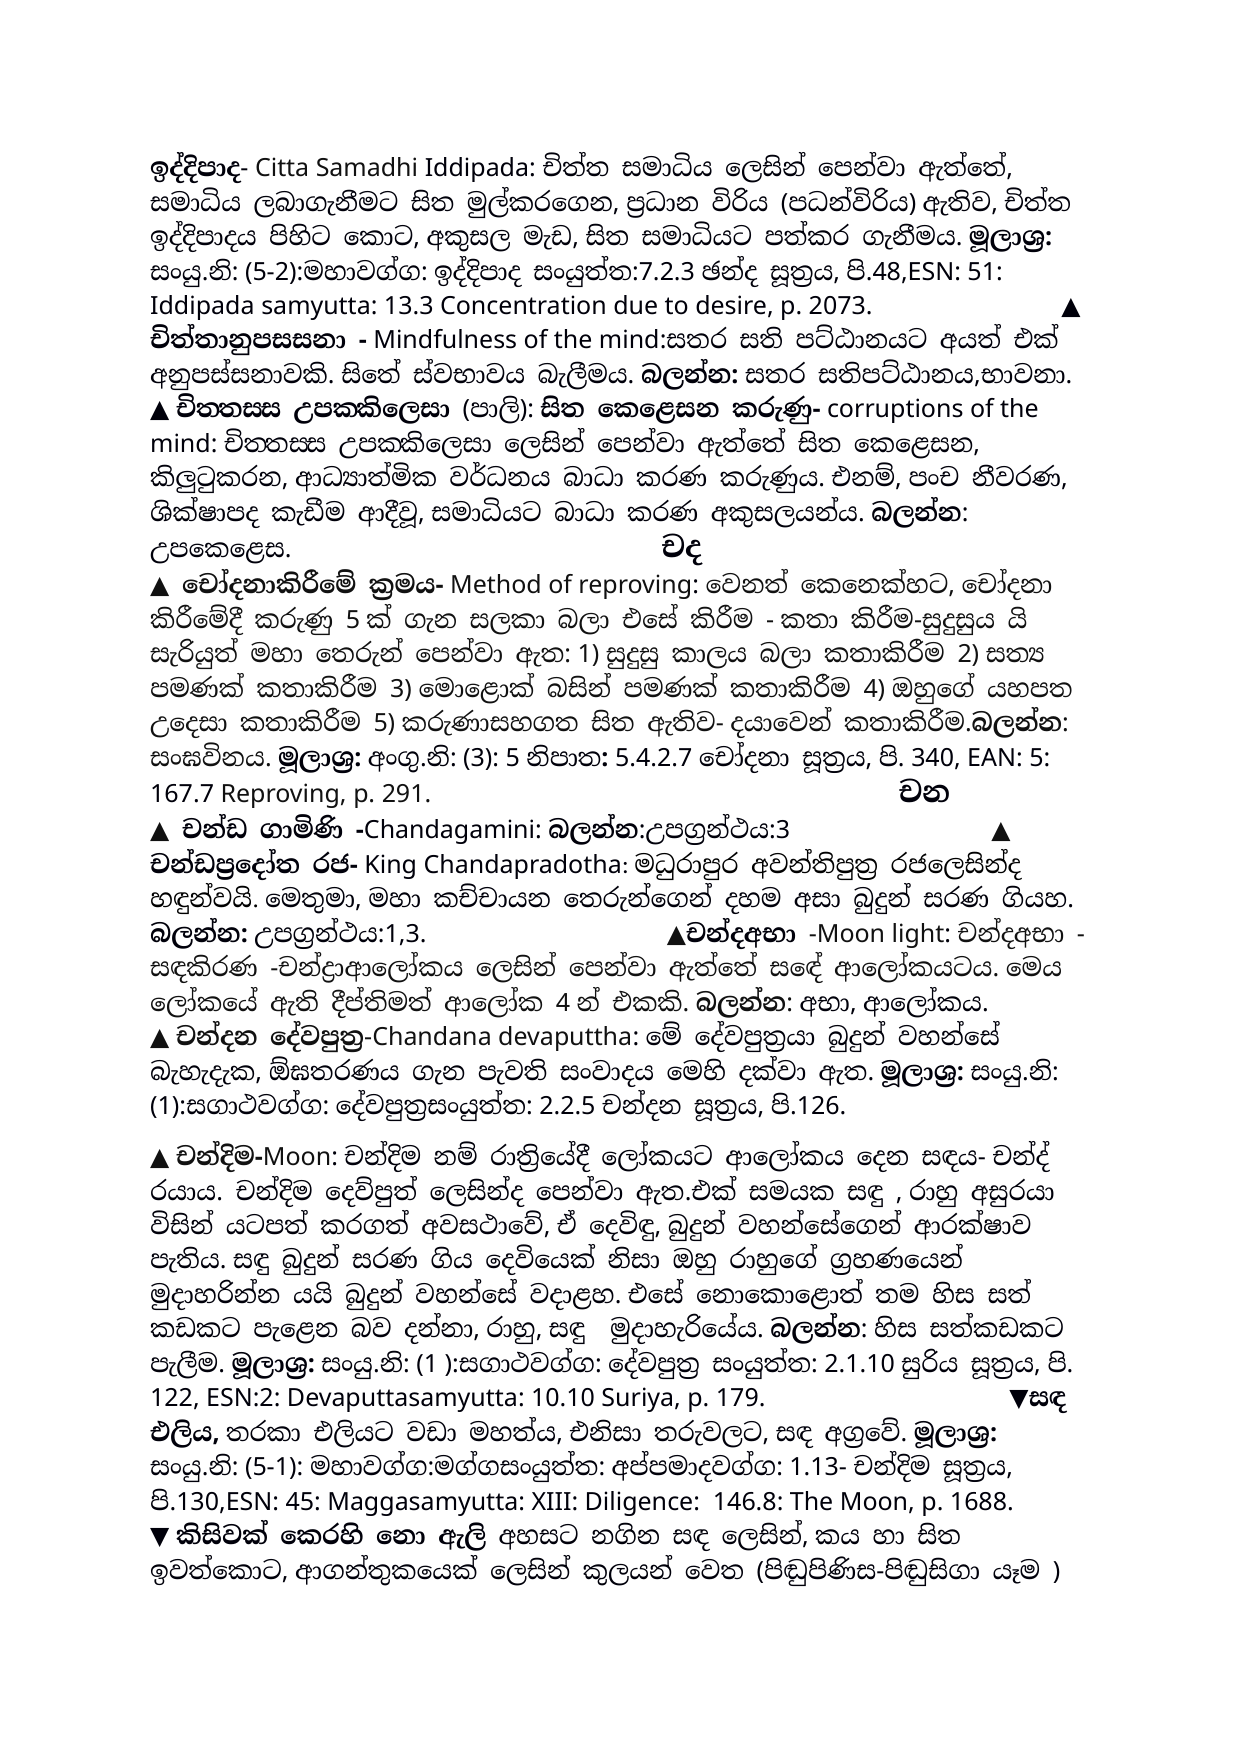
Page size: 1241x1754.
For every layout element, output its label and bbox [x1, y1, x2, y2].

text [150, 1139, 1090, 1587]
text [150, 150, 1090, 1122]
